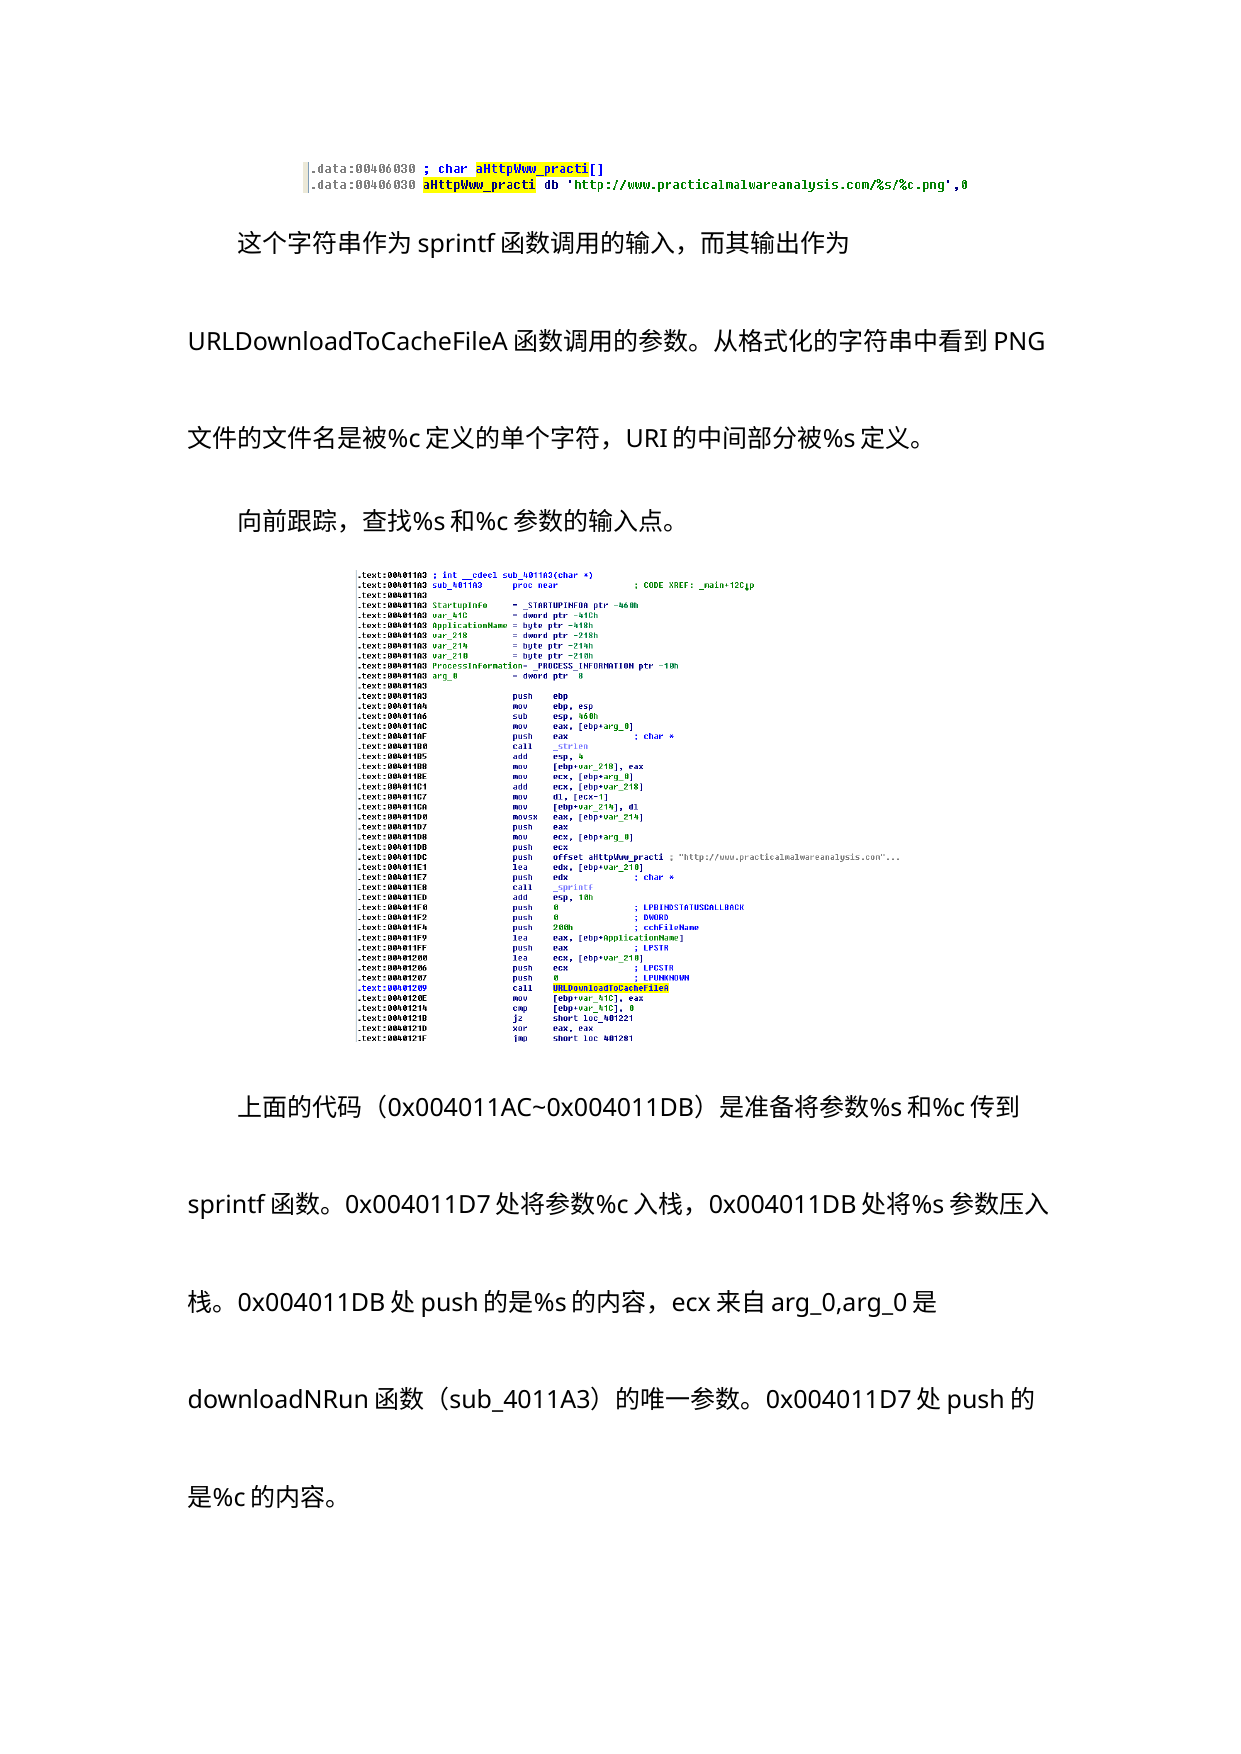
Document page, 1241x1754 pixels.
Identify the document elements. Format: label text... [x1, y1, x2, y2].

picture [355, 570, 929, 1042]
list 上面的代码（0x004011AC~0x004011DB）是准备将参数%s和%c传到sprintf函数。0x004011D7处将参数%c入栈，0x004011DB处将%s参数压入栈。0x004011DB处push的是%s的内容，ecx来自arg_0,arg_0是downloadNRun函数（sub_4011A3）的唯一参数。0x004011D7处push的是%c的内容。 [187, 1073, 1053, 1528]
list 向前跟踪，查找%s和%c参数的输入点。 [187, 487, 1053, 552]
list 这个字符串作为sprintf函数调用的输入，而其输出作为URLDownloadToCacheFileA函数调用的参数。从格式化的字符串中看到PNG文件的文件名是被%c定义的单个字符，URI的中间部分被%s定义。 [187, 209, 1053, 469]
picture [303, 162, 981, 193]
